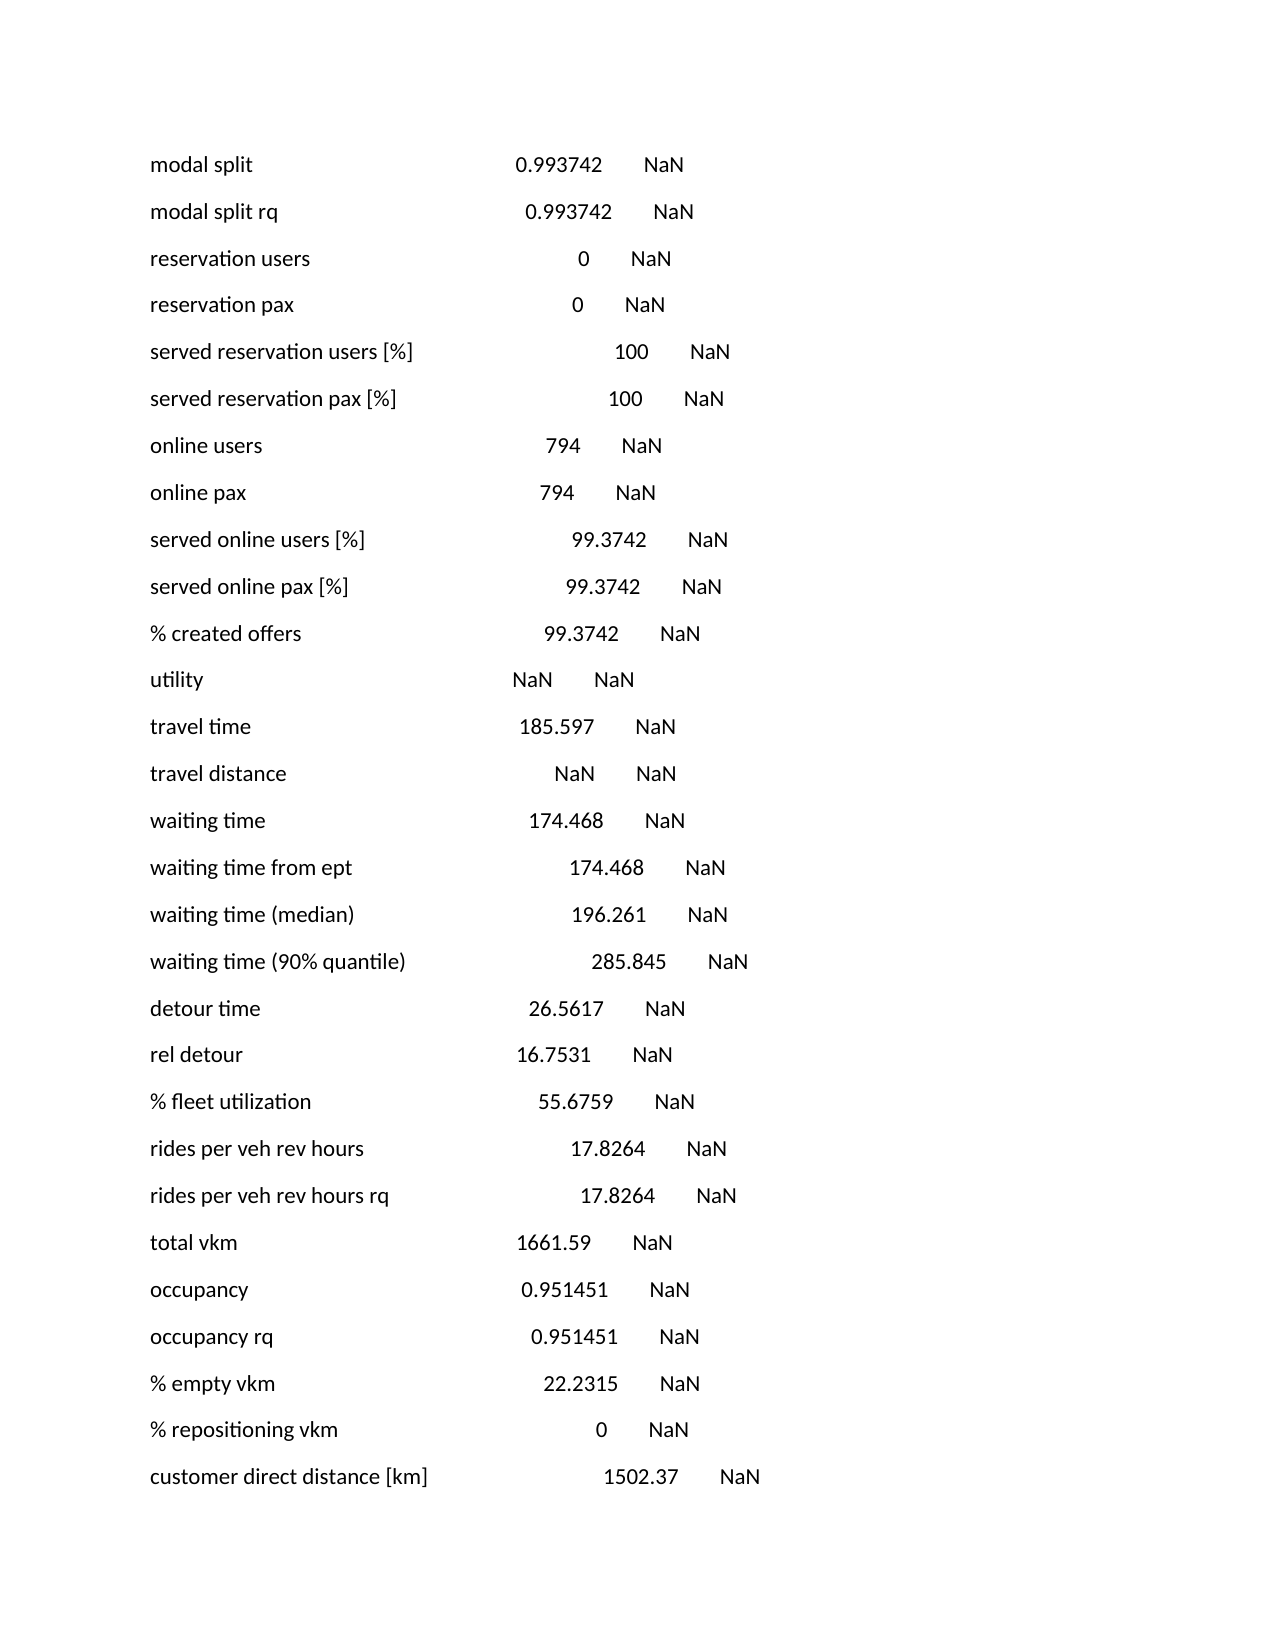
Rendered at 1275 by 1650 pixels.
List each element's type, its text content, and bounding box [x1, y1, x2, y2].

text % repositioning vkm 0 NaN [150, 1416, 1125, 1444]
text travel time 185.597 NaN [150, 712, 1125, 741]
text detour time 26.5617 NaN [150, 994, 1125, 1022]
text served reservation pax [%] 100 NaN [150, 384, 1125, 412]
text waiting time (90% quantile) 285.845 NaN [150, 947, 1125, 975]
text travel distance NaN NaN [150, 759, 1125, 787]
text modal split 0.993742 NaN [150, 150, 1125, 178]
text reservation users 0 NaN [150, 244, 1125, 272]
text utility NaN NaN [150, 666, 1125, 694]
text rides per veh rev hours rq 17.8264 NaN [150, 1181, 1125, 1209]
text % fleet utilization 55.6759 NaN [150, 1087, 1125, 1116]
text rides per veh rev hours 17.8264 NaN [150, 1134, 1125, 1162]
text served online pax [%] 99.3742 NaN [150, 572, 1125, 600]
text modal split rq 0.993742 NaN [150, 197, 1125, 225]
text online pax 794 NaN [150, 478, 1125, 506]
text occupancy 0.951451 NaN [150, 1275, 1125, 1303]
text waiting time 174.468 NaN [150, 806, 1125, 834]
text occupancy rq 0.951451 NaN [150, 1322, 1125, 1350]
text waiting time from ept 174.468 NaN [150, 853, 1125, 881]
text reservation pax 0 NaN [150, 291, 1125, 319]
text % created offers 99.3742 NaN [150, 619, 1125, 647]
text total vkm 1661.59 NaN [150, 1228, 1125, 1256]
text online users 794 NaN [150, 431, 1125, 459]
text served online users [%] 99.3742 NaN [150, 525, 1125, 553]
text waiting time (median) 196.261 NaN [150, 900, 1125, 928]
text rel detour 16.7531 NaN [150, 1041, 1125, 1069]
text customer direct distance [km] 1502.37 NaN [150, 1462, 1125, 1491]
text % empty vkm 22.2315 NaN [150, 1369, 1125, 1397]
text served reservation users [%] 100 NaN [150, 337, 1125, 366]
